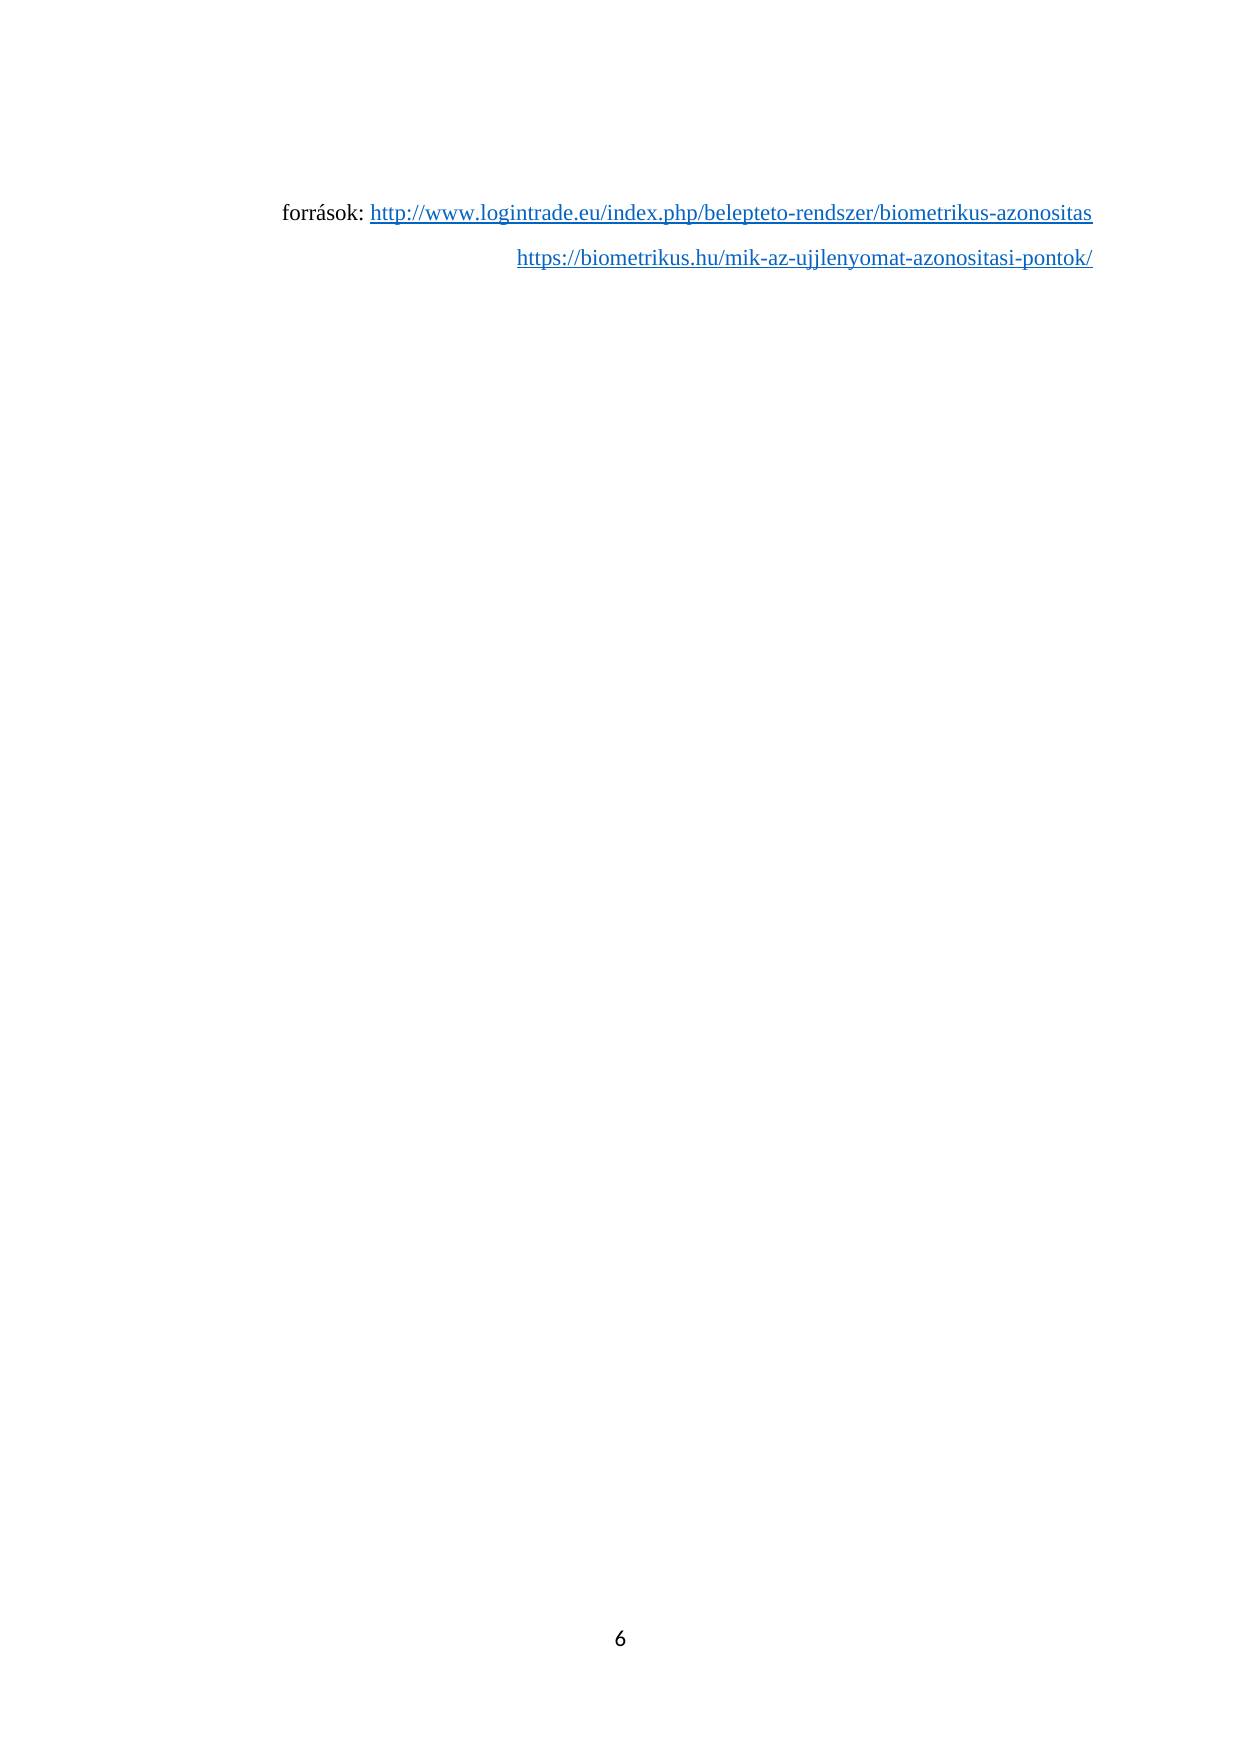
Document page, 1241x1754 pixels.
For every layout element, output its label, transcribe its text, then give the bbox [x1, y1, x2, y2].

text források: http://www.logintrade.eu/index.php/belepteto-rendszer/biometrikus-azonositas [148, 199, 1093, 226]
text https://biometrikus.hu/mik-az-ujjlenyomat-azonositasi-pontok/ [148, 244, 1093, 270]
